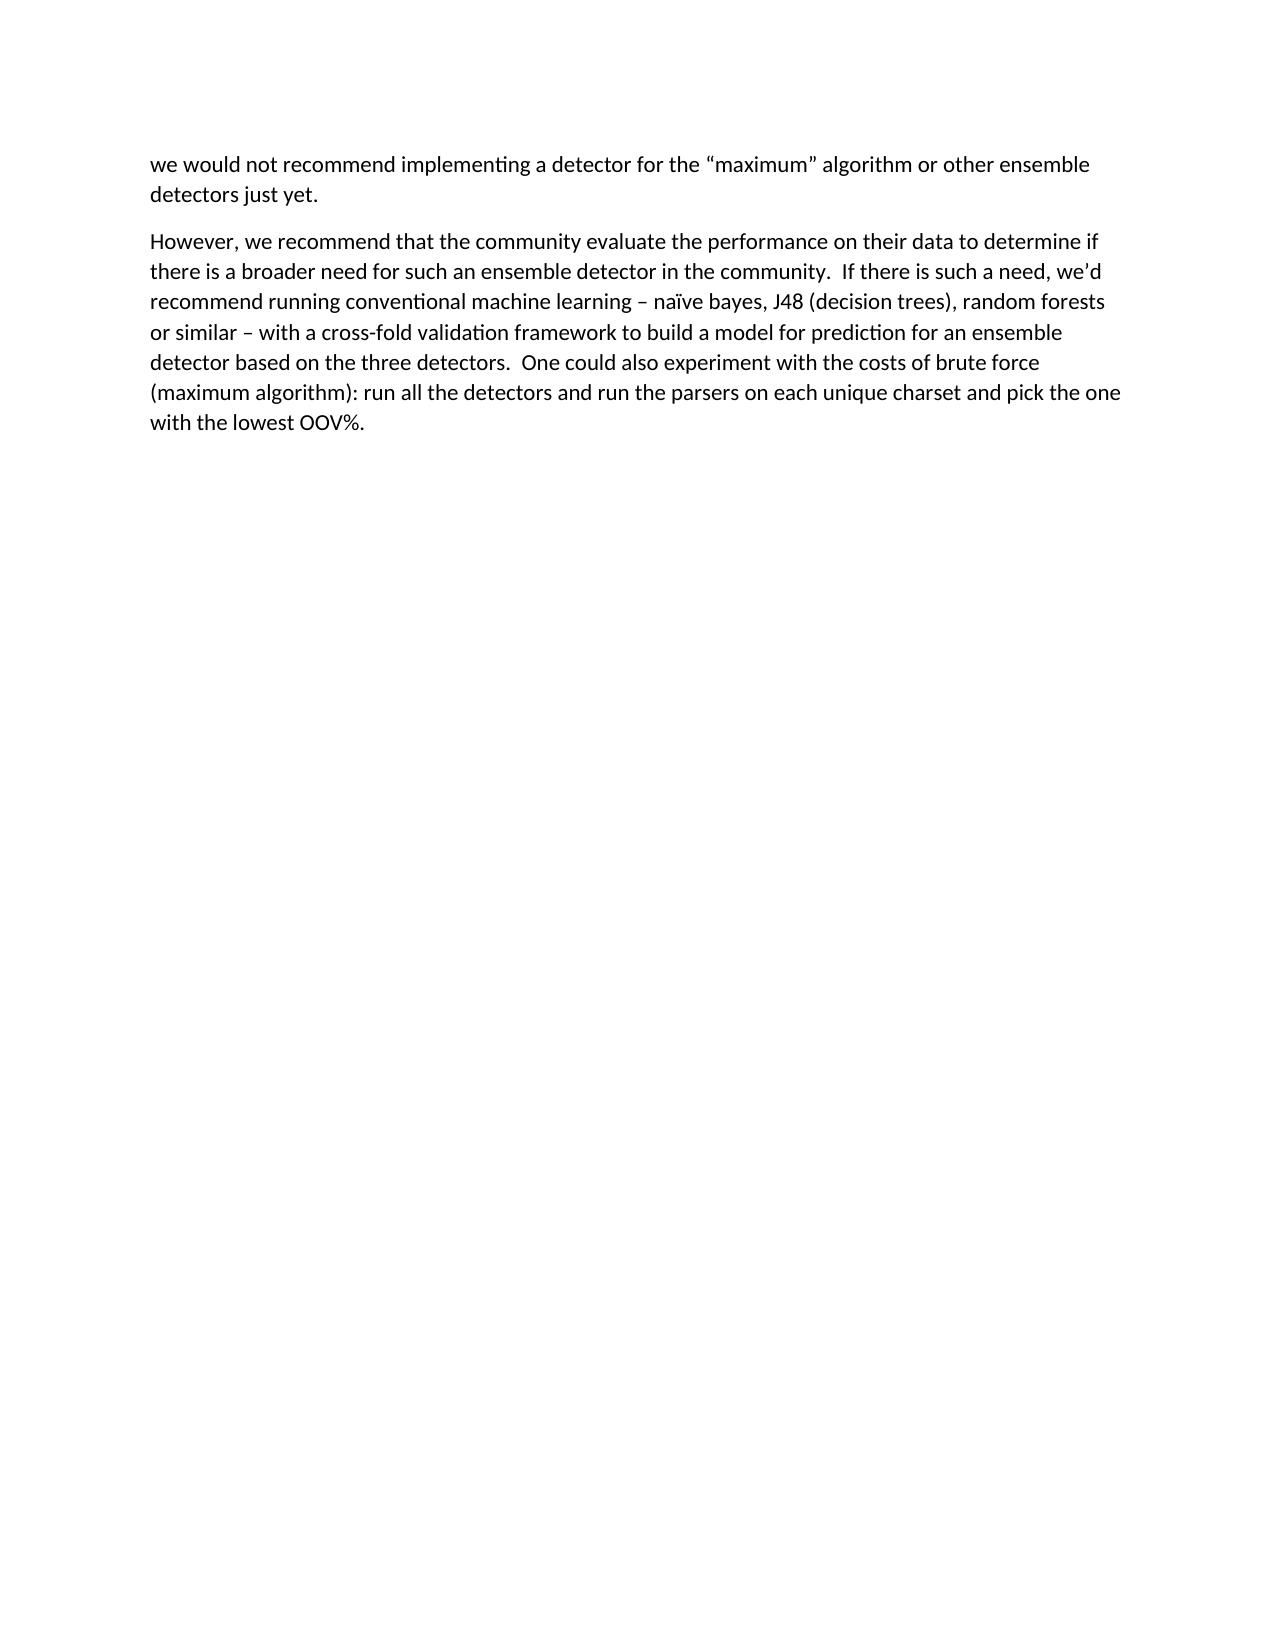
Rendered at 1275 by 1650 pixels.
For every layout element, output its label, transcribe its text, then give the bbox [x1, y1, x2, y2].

text However, we recommend that the community evaluate the performance on their data to determine if there is a broader need for such an ensemble detector in the community. If there is such a need, we’d recommend running conventional machine learning – naïve bayes, J48 (decision trees), random forests or similar – with a cross-fold validation framework to build a model for prediction for an ensemble detector based on the three detectors. One could also experiment with the costs of brute force (maximum algorithm): run all the detectors and run the parsers on each unique charset and pick the one with the lowest OOV%. [150, 227, 1125, 436]
